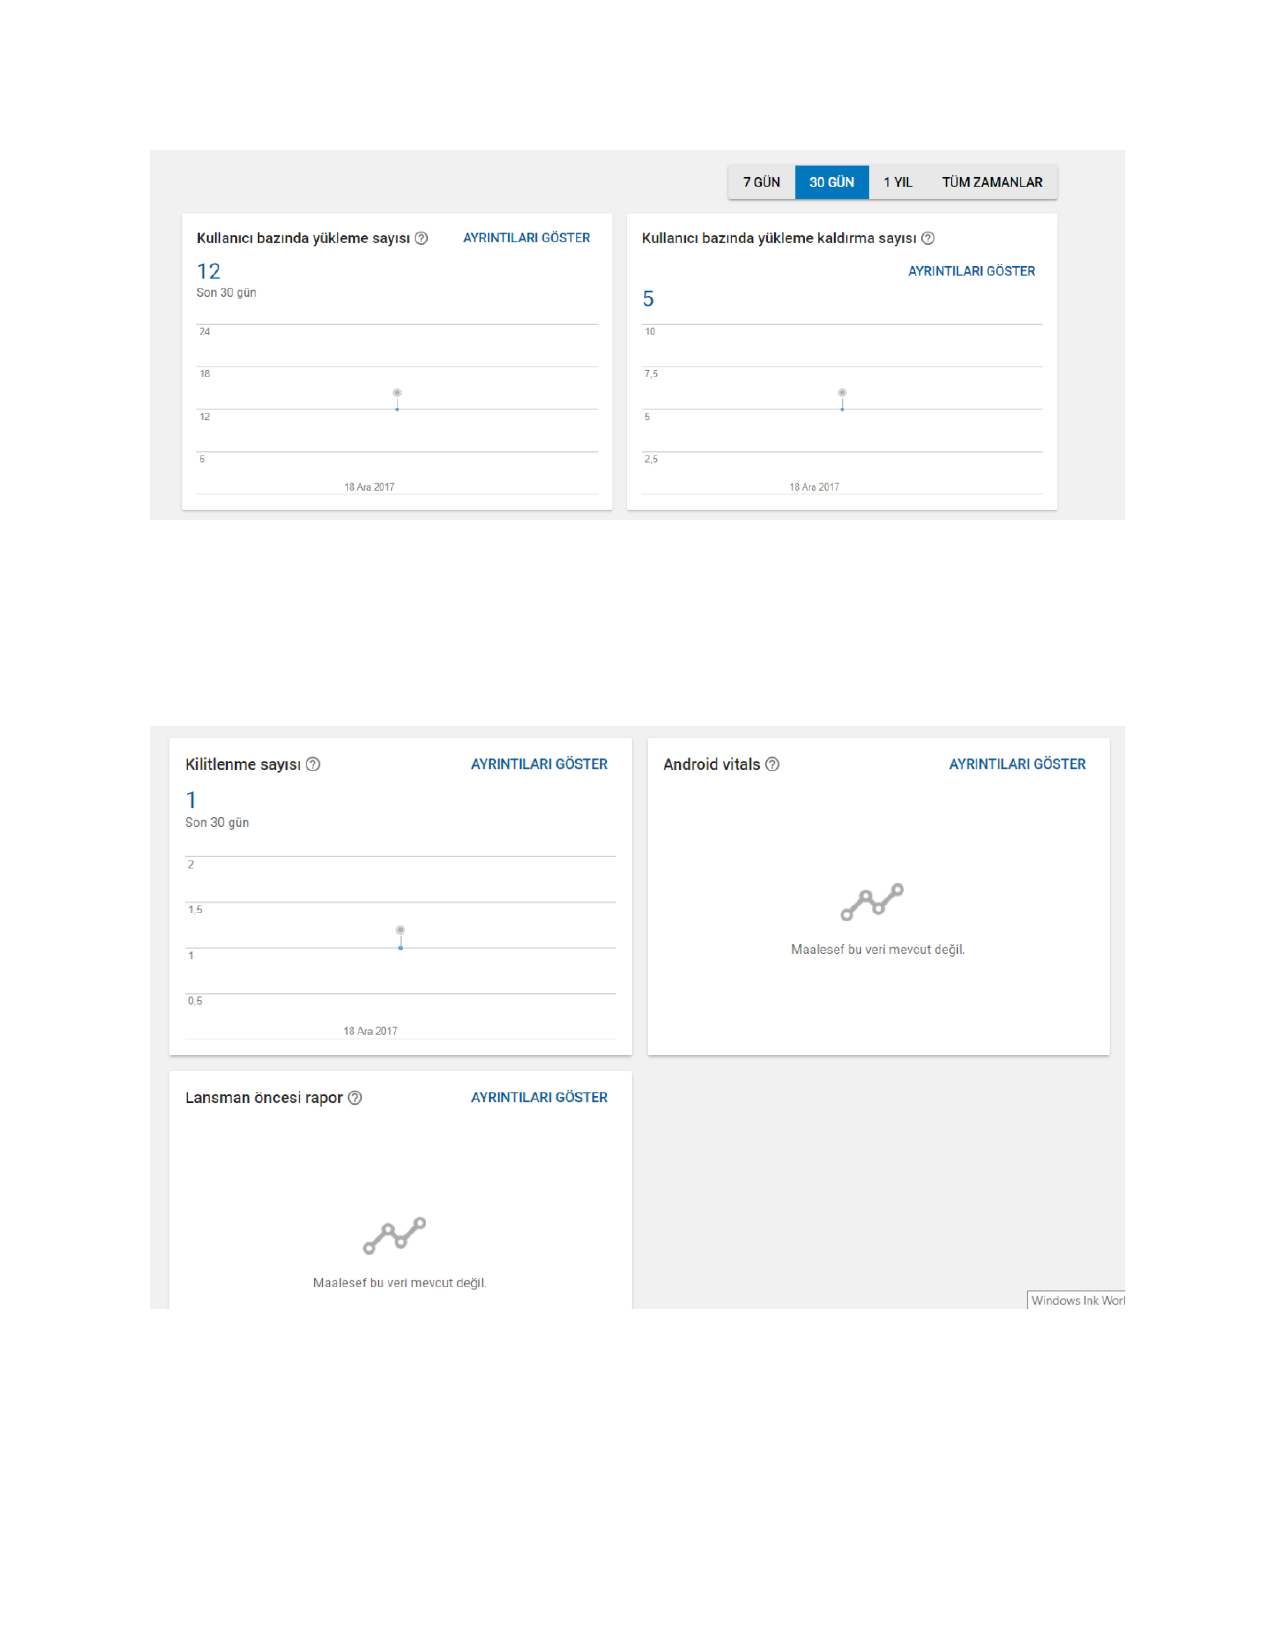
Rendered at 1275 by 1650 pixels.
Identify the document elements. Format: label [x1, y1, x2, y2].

picture [150, 726, 1125, 1309]
picture [150, 150, 1125, 520]
